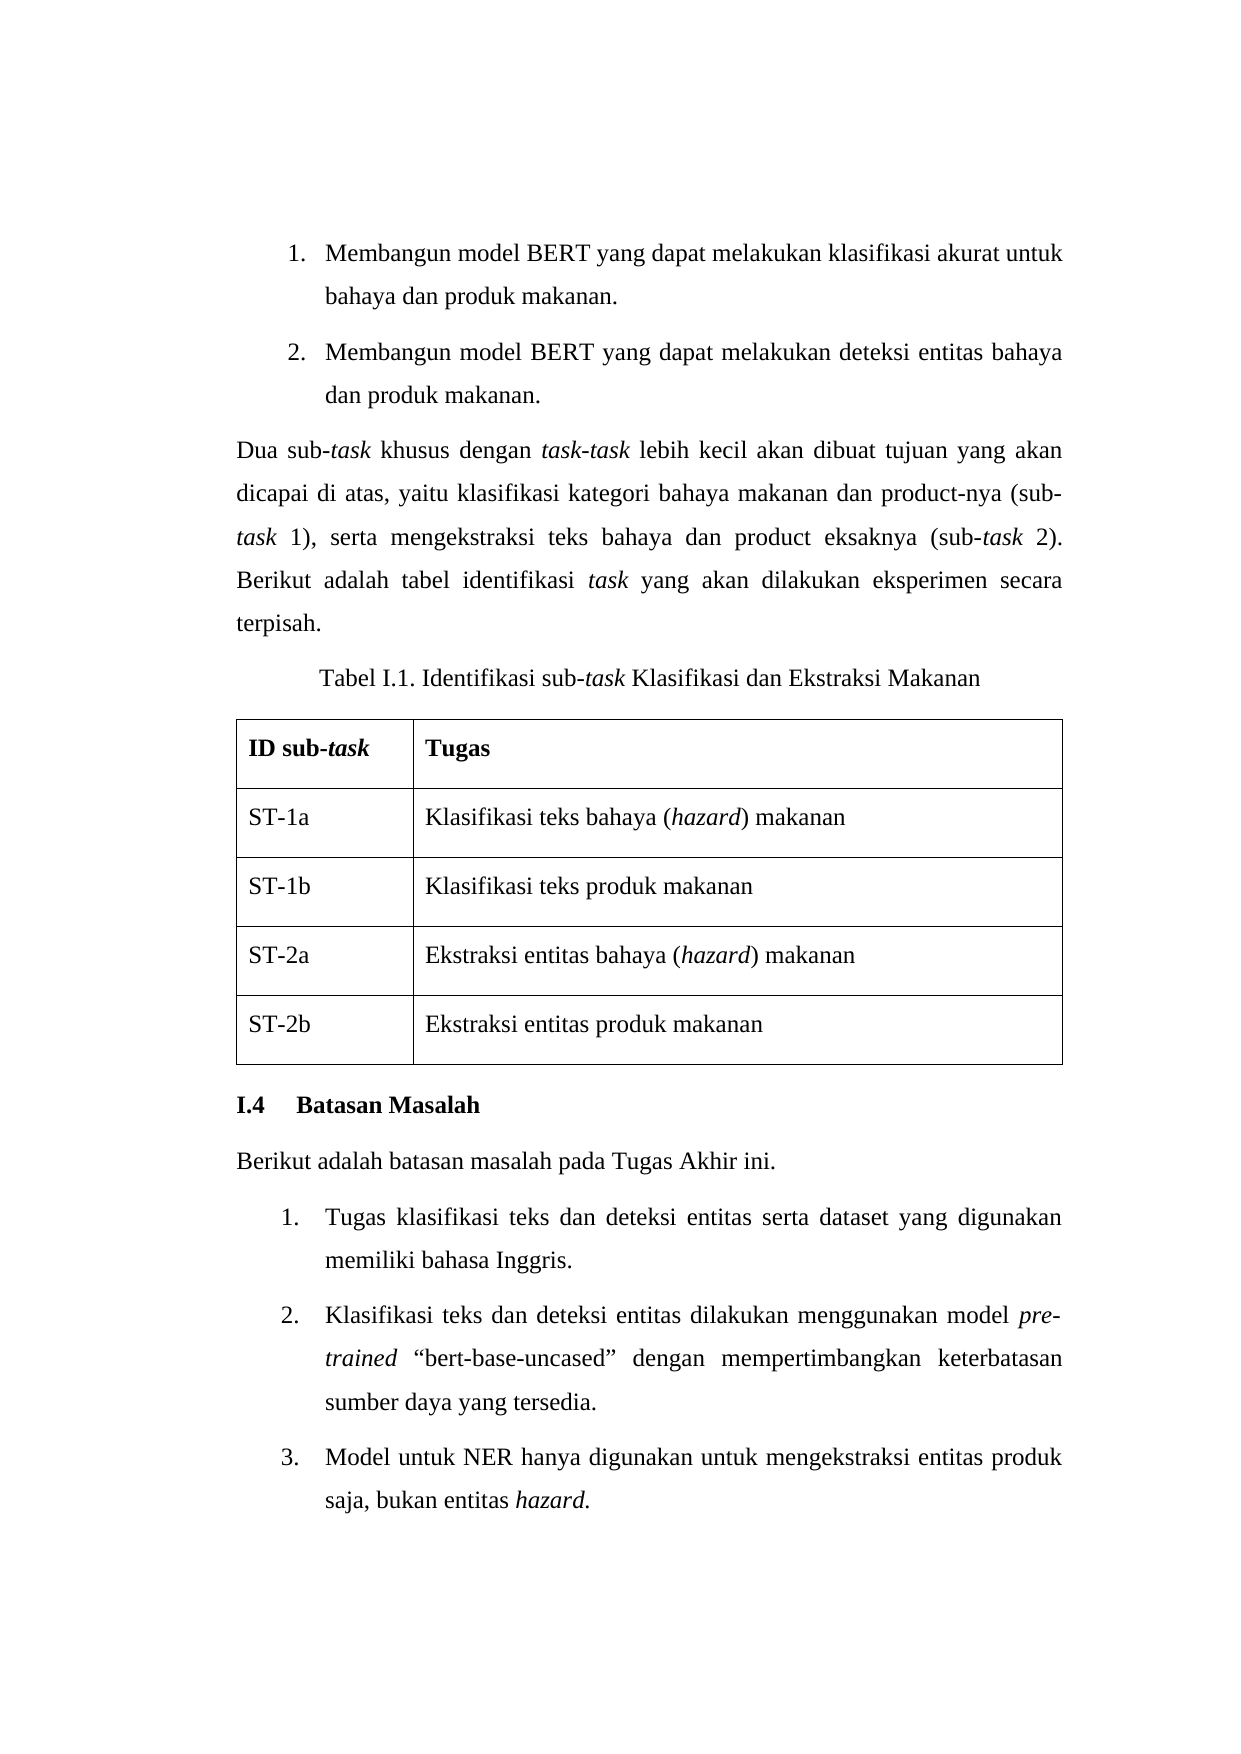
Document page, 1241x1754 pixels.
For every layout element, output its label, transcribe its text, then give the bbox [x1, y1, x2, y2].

table_cell ST-2a [237, 927, 413, 995]
table_cell ST-2b [237, 996, 413, 1064]
subtitle Batasan Masalah [236, 1090, 1063, 1119]
table_header ID sub-task [237, 720, 413, 788]
table_cell ST-1a [237, 789, 413, 857]
list Tugas klasifikasi teks dan deteksi entitas serta dataset yang digunakan memiliki bahasa Inggris. [281, 1202, 1063, 1273]
table_cell Klasifikasi teks bahaya (hazard) makanan [414, 789, 1062, 857]
list Membangun model BERT yang dapat melakukan deteksi entitas bahaya dan produk makanan. [287, 337, 1063, 408]
text Tabel I.1. Identifikasi sub-task Klasifikasi dan Ekstraksi Makanan [236, 663, 1063, 692]
list Berikut adalah batasan masalah pada Tugas Akhir ini. [236, 1146, 1063, 1175]
table_cell ST-1b [237, 858, 413, 926]
table_cell Klasifikasi teks produk makanan [414, 858, 1062, 926]
list Klasifikasi teks dan deteksi entitas dilakukan menggunakan model pre-trained “bert-base-uncased” dengan mempertimbangkan keterbatasan sumber daya yang tersedia. [281, 1300, 1063, 1415]
table_cell Ekstraksi entitas produk makanan [414, 996, 1062, 1064]
list Membangun model BERT yang dapat melakukan klasifikasi akurat untuk bahaya dan produk makanan. [287, 238, 1063, 310]
table_cell Ekstraksi entitas bahaya (hazard) makanan [414, 927, 1062, 995]
table_header Tugas [414, 720, 1062, 788]
list Dua sub-task khusus dengan task-task lebih kecil akan dibuat tujuan yang akan dicapai di atas, yaitu klasifikasi kategori bahaya makanan dan product-nya (sub-task 1), serta mengekstraksi teks bahaya dan product eksaknya (sub-task 2). Berikut adalah tabel identifikasi task yang akan dilakukan eksperimen secara terpisah. [236, 435, 1063, 637]
list Model untuk NER hanya digunakan untuk mengekstraksi entitas produk saja, bukan entitas hazard. [281, 1442, 1063, 1514]
